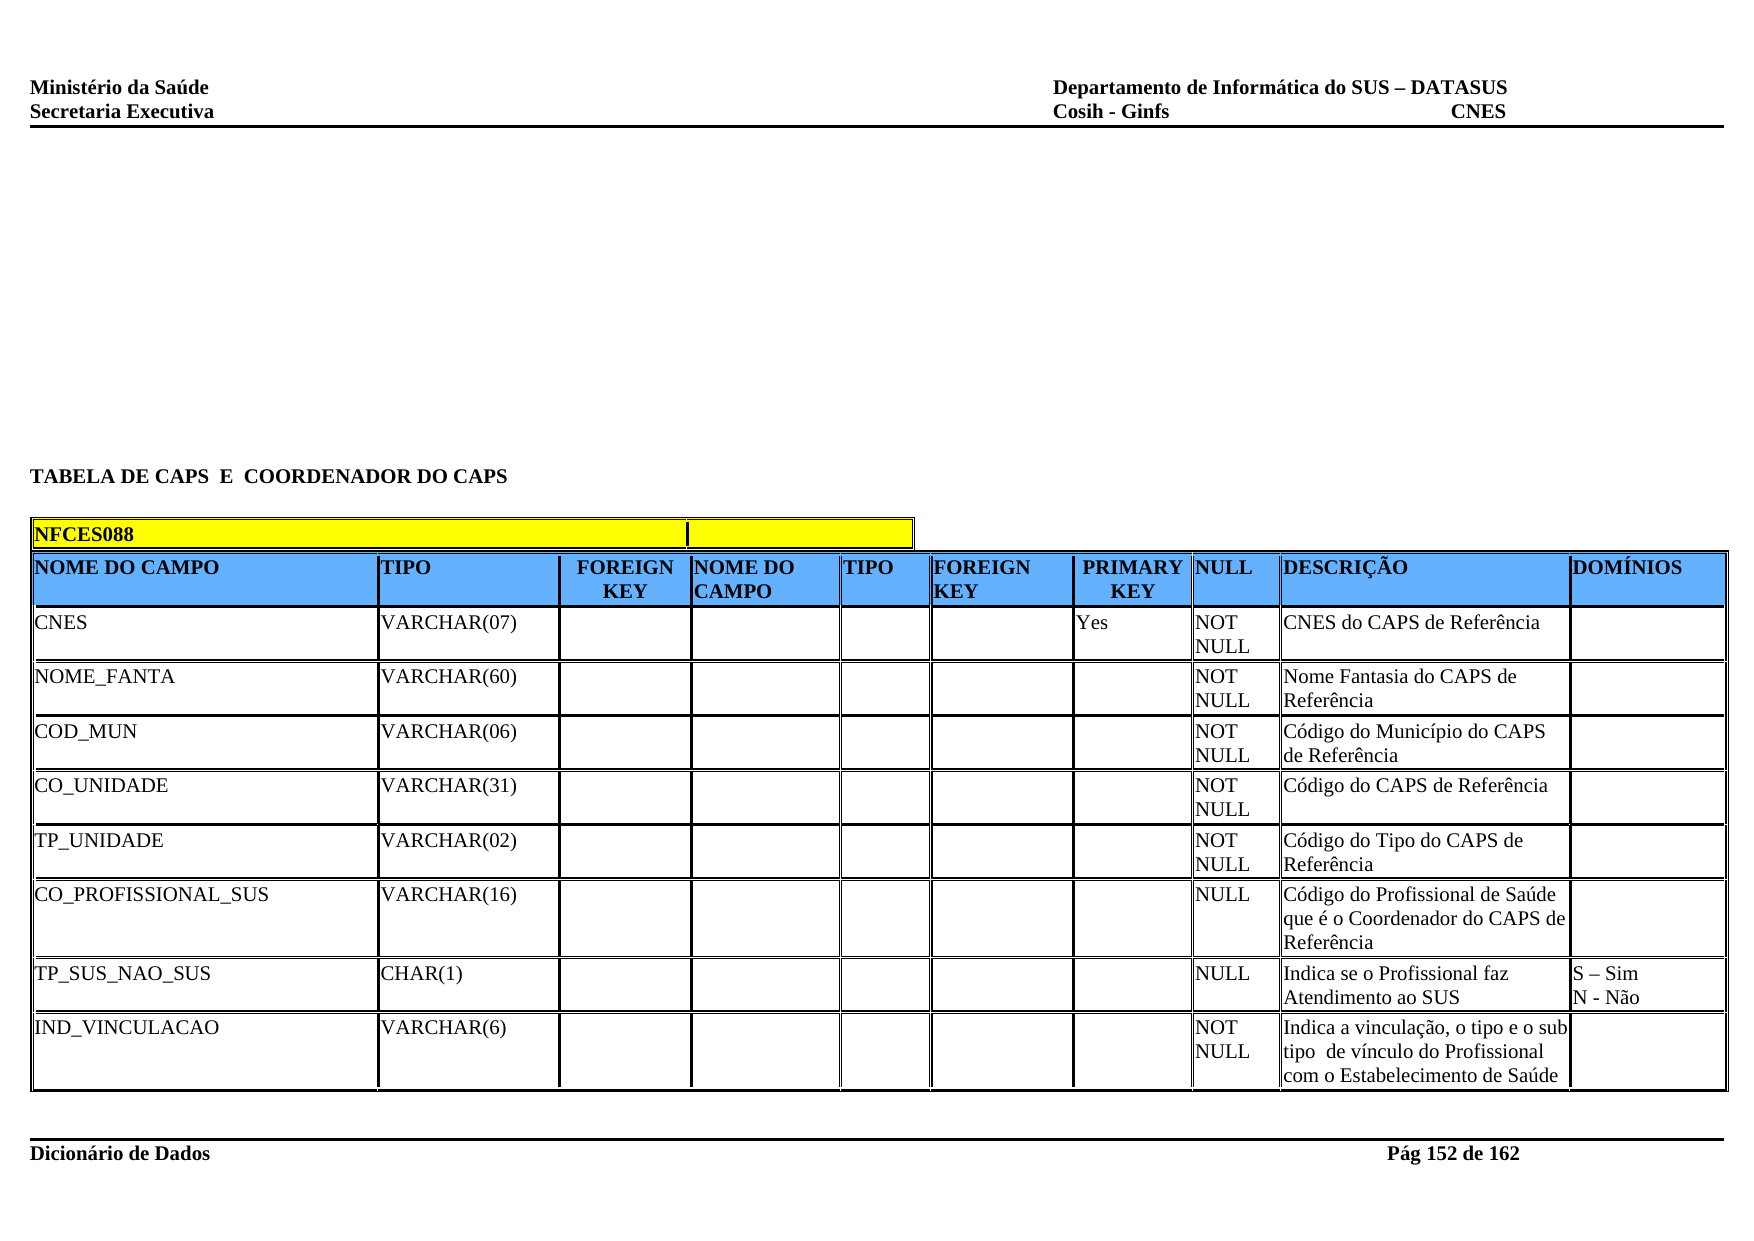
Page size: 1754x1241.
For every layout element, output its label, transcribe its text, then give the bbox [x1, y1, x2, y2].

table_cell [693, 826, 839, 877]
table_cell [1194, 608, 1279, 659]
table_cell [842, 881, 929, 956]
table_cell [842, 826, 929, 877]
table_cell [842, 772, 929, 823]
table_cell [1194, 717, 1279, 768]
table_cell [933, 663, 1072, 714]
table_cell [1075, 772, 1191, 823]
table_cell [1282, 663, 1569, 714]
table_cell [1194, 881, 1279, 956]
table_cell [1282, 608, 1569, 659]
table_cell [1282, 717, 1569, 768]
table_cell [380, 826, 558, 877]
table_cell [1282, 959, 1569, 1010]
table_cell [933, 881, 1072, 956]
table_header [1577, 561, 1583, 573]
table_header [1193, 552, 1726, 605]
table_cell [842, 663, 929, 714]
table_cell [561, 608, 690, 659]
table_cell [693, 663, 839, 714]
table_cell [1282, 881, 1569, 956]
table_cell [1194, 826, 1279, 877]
text TABELA DE CAPS E COORDENADOR DO CAPS [29, 464, 1724, 488]
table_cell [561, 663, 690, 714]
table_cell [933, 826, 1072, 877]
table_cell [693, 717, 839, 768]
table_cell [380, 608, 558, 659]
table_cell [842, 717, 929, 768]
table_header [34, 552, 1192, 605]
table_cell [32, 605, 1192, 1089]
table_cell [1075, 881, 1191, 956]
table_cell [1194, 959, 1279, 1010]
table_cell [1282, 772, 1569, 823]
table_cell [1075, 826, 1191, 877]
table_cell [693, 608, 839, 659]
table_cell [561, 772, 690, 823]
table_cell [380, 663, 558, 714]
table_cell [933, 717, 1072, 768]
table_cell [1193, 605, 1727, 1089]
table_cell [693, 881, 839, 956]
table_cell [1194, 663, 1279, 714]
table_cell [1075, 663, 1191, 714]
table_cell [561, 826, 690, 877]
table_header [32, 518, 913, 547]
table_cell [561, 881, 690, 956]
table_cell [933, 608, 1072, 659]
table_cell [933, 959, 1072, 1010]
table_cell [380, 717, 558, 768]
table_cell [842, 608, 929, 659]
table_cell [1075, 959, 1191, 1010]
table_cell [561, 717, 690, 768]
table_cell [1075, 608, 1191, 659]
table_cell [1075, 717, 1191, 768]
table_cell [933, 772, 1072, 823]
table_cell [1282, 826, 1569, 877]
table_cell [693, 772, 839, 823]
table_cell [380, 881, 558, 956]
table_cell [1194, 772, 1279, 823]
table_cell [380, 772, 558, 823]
